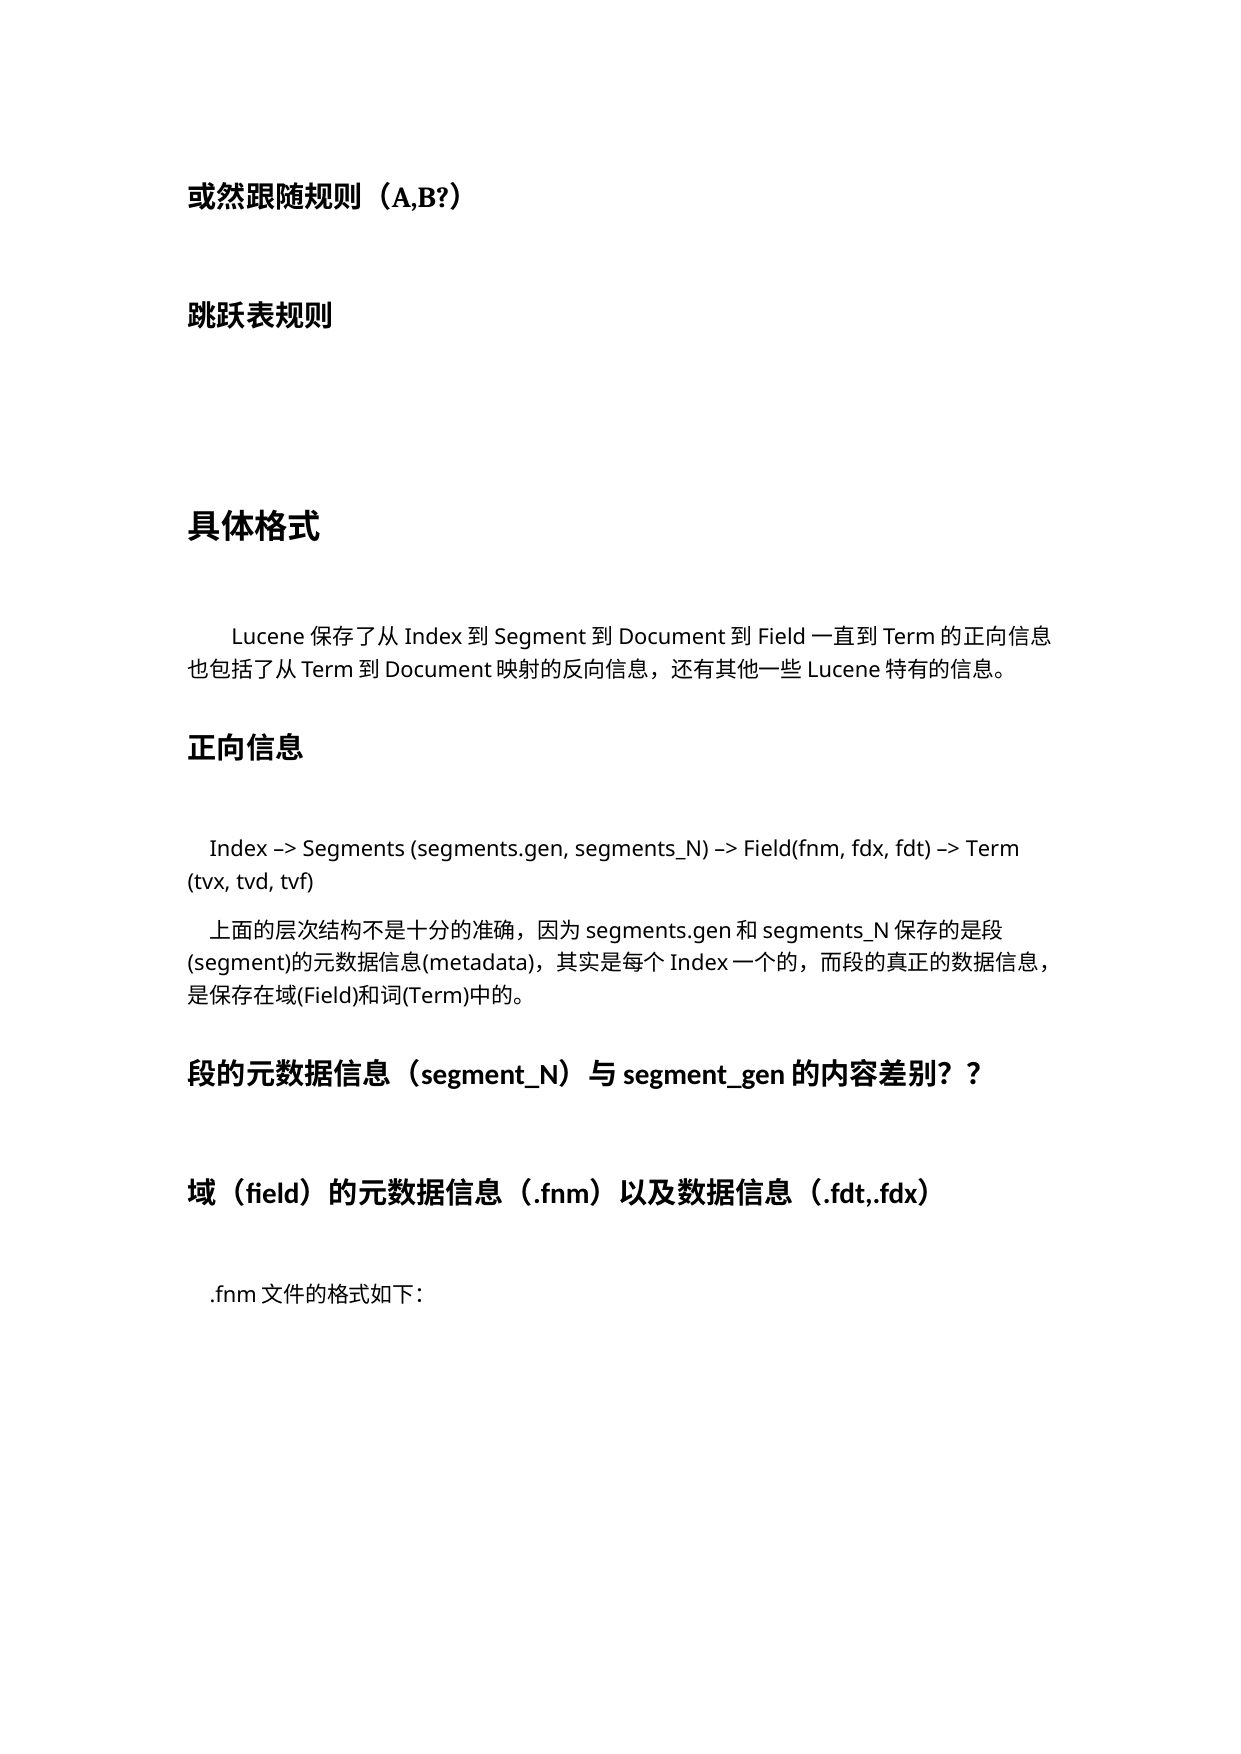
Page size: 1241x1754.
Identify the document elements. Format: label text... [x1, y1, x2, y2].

subtitle 或然跟随规则（A,B?） [187, 162, 1053, 227]
subtitle 段的元数据信息（segment_N）与segment_gen的内容差别？？ [187, 1039, 1053, 1104]
text .fnm文件的格式如下： [187, 1277, 1053, 1309]
text 上面的层次结构不是十分的准确，因为segments.gen和segments_N保存的是段(segment)的元数据信息(metadata)，其实是每个Index一个的，而段的真正的数据信息，是保存在域(Field)和词(Term)中的。 [187, 913, 1053, 1010]
text Lucene保存了从Index到Segment到Document到Field一直到Term的正向信息，也包括了从Term到Document映射的反向信息，还有其他一些Lucene特有的信息。 [187, 619, 1053, 684]
subtitle 域（field）的元数据信息（.fnm）以及数据信息（.fdt,.fdx） [187, 1158, 1053, 1223]
subtitle 正向信息 [187, 713, 1053, 778]
subtitle 具体格式 [187, 492, 1053, 557]
text Index –> Segments (segments.gen, segments_N) –> Field(fnm, fdx, fdt) –> Term (tvx, tvd, tvf) [187, 832, 1053, 897]
subtitle 跳跃表规则 [187, 281, 1053, 346]
